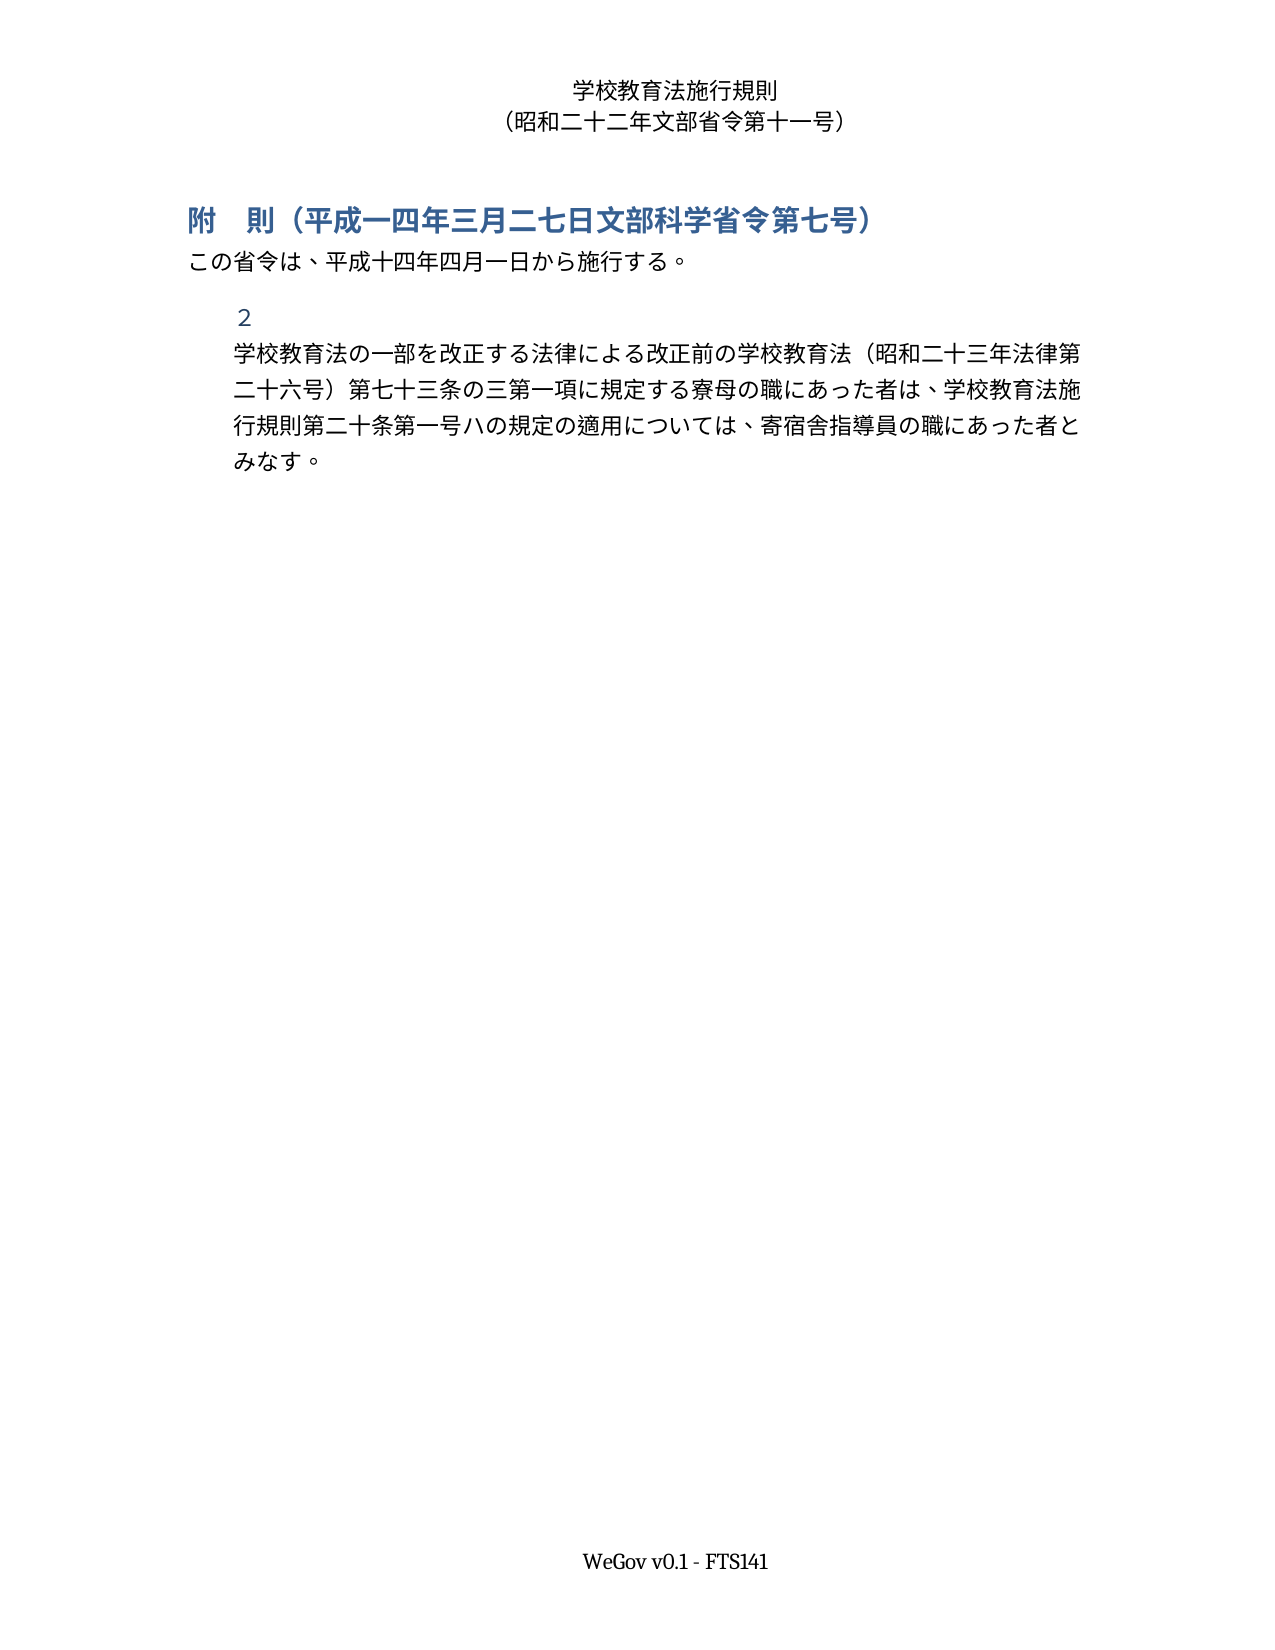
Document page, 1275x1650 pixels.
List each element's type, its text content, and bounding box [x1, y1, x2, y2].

text 学校教育法の一部を改正する法律による改正前の学校教育法（昭和二十三年法律第二十六号）第七十三条の三第一項に規定する寮母の職にあった者は、学校教育法施行規則第二十条第一号ハの規定の適用については、寄宿舎指導員の職にあった者とみなす。 [233, 338, 1087, 477]
text この省令は、平成十四年四月一日から施行する。 [187, 246, 1087, 277]
subtitle 附 則（平成一四年三月二七日文部科学省令第七号） [187, 200, 1087, 240]
subtitle ２ [233, 302, 1087, 334]
